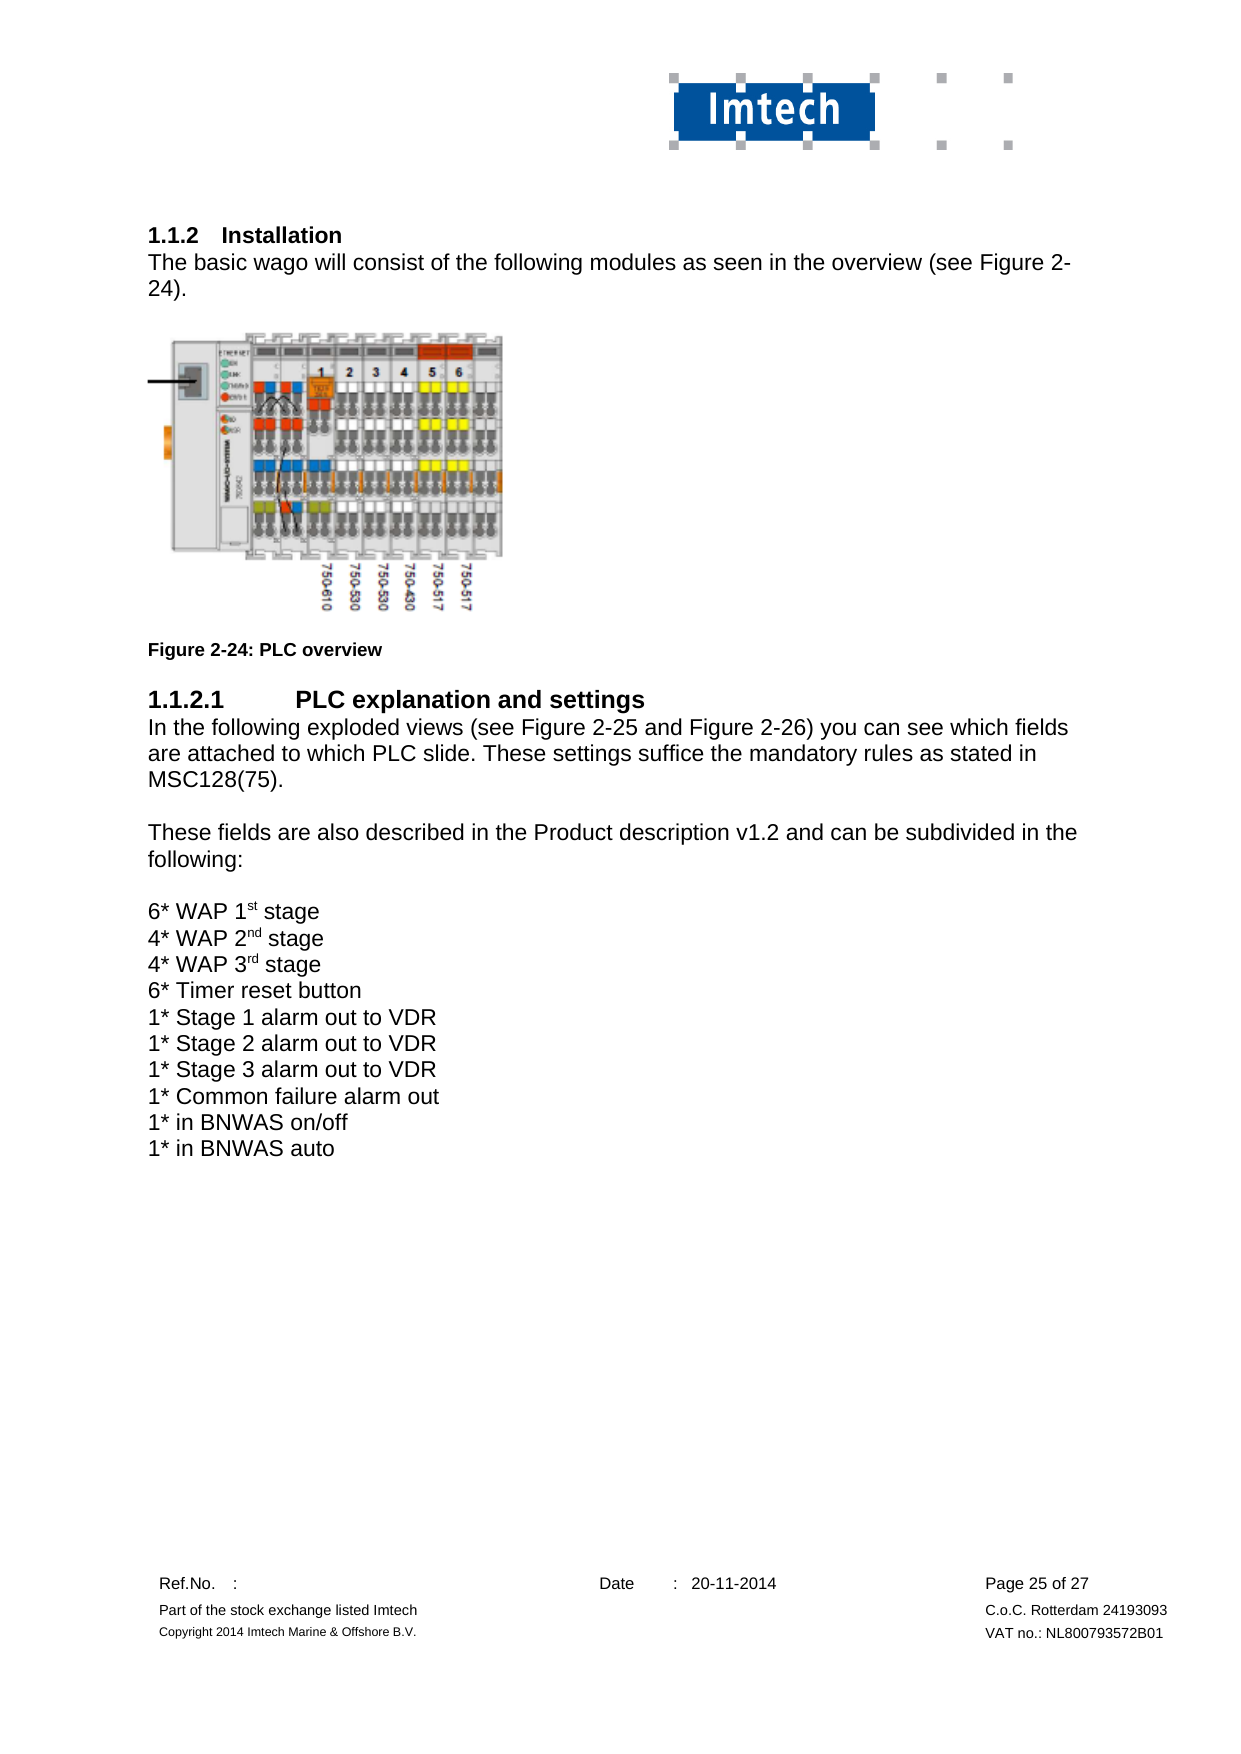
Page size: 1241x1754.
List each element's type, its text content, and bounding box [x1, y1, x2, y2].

text 6* WAP 1st stage [148, 898, 1093, 924]
text 1* Common failure alarm out [148, 1083, 1093, 1109]
text 1* Stage 2 alarm out to VDR [148, 1030, 1093, 1056]
text 1* Stage 3 alarm out to VDR [148, 1056, 1093, 1083]
text 4* WAP 2nd stage [148, 924, 1093, 951]
text 6* Timer reset button [148, 977, 1093, 1004]
text 1* in BNWAS auto [148, 1135, 1093, 1162]
subtitle Installation [148, 222, 1093, 248]
text 1* Stage 1 alarm out to VDR [148, 1004, 1093, 1030]
picture [669, 73, 1013, 150]
text 4* WAP 3rd stage [148, 951, 1093, 977]
text 1* in BNWAS on/off [148, 1109, 1093, 1135]
text These fields are also described in the Product description v1.2 and can be subdivided in the following: [148, 819, 1093, 872]
picture [147, 327, 567, 626]
subtitle PLC explanation and settings [148, 685, 1093, 714]
